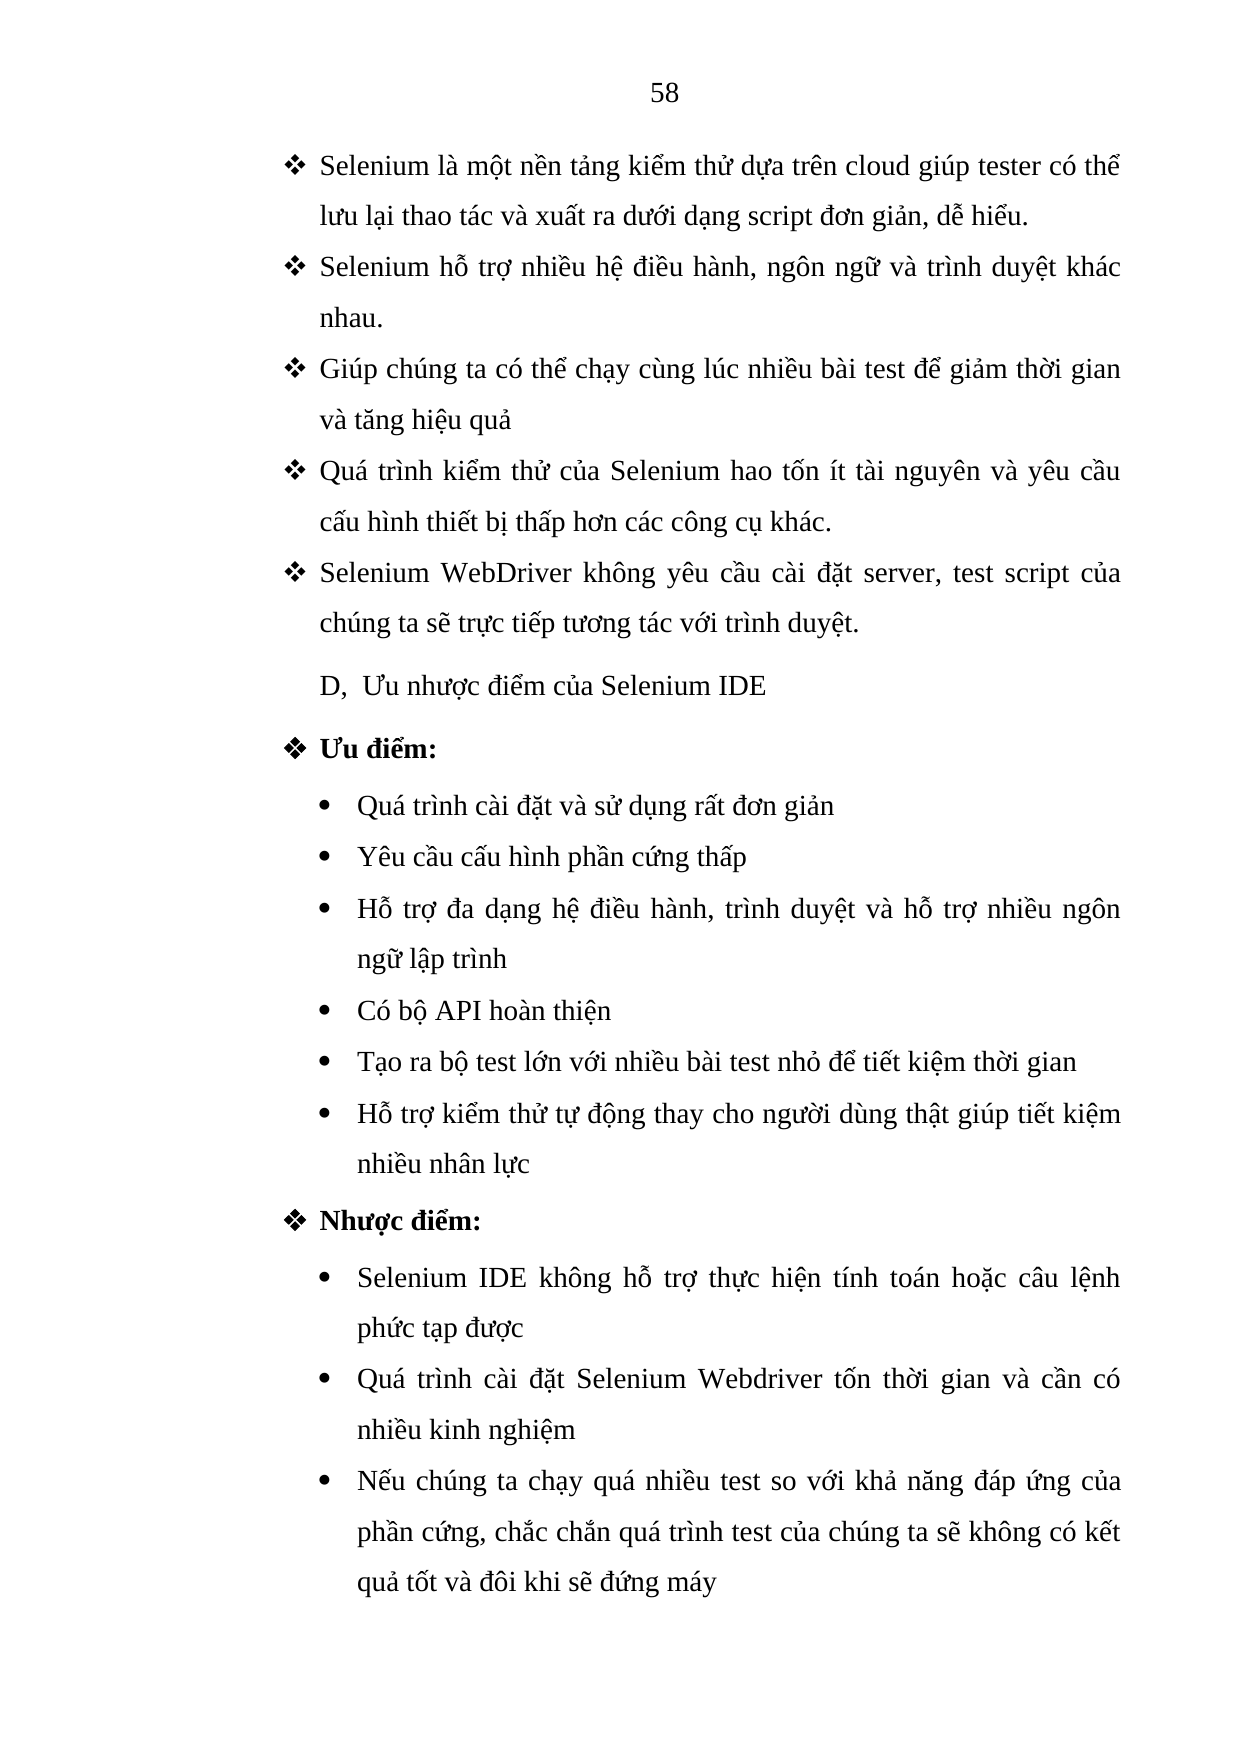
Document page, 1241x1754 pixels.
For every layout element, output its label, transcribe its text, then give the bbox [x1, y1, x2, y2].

list Quá trình kiểm thử của Selenium hao tốn ít tài nguyên và yêu cầu cấu hình thiết bị thấp hơn các công cụ khác. [282, 453, 1122, 537]
list Quá trình cài đặt Selenium Webdriver tốn thời gian và cần có nhiều kinh nghiệm [319, 1362, 1122, 1446]
list Tạo ra bộ test lớn với nhiều bài test nhỏ để tiết kiệm thời gian [319, 1044, 1122, 1078]
list Selenium WebDriver không yêu cầu cài đặt server, test script của chúng ta sẽ trực tiếp tương tác với trình duyệt. [282, 555, 1122, 639]
subtitle D, Ưu nhược điểm của Selenium IDE [319, 668, 1122, 702]
list Hỗ trợ kiểm thử tự động thay cho người dùng thật giúp tiết kiệm nhiều nhân lực [319, 1096, 1122, 1180]
list Nhược điểm: [282, 1203, 1122, 1237]
list Quá trình cài đặt và sử dụng rất đơn giản [319, 788, 1122, 822]
list Ưu điểm: [282, 731, 1122, 765]
list Hỗ trợ đa dạng hệ điều hành, trình duyệt và hỗ trợ nhiều ngôn ngữ lập trình [319, 891, 1122, 975]
list Selenium IDE không hỗ trợ thực hiện tính toán hoặc câu lệnh phức tạp được [319, 1260, 1122, 1344]
list Selenium là một nền tảng kiểm thử dựa trên cloud giúp tester có thể lưu lại thao tác và xuất ra dưới dạng script đơn giản, dễ hiểu. [282, 148, 1122, 232]
list Nếu chúng ta chạy quá nhiều test so với khả năng đáp ứng của phần cứng, chắc chắn quá trình test của chúng ta sẽ không có kết quả tốt và đôi khi sẽ đứng máy [319, 1463, 1122, 1598]
list Giúp chúng ta có thể chạy cùng lúc nhiều bài test để giảm thời gian và tăng hiệu quả [282, 351, 1122, 435]
list Selenium hỗ trợ nhiều hệ điều hành, ngôn ngữ và trình duyệt khác nhau. [282, 249, 1122, 333]
list Có bộ API hoàn thiện [319, 993, 1122, 1027]
list Yêu cầu cấu hình phần cứng thấp [319, 839, 1122, 873]
